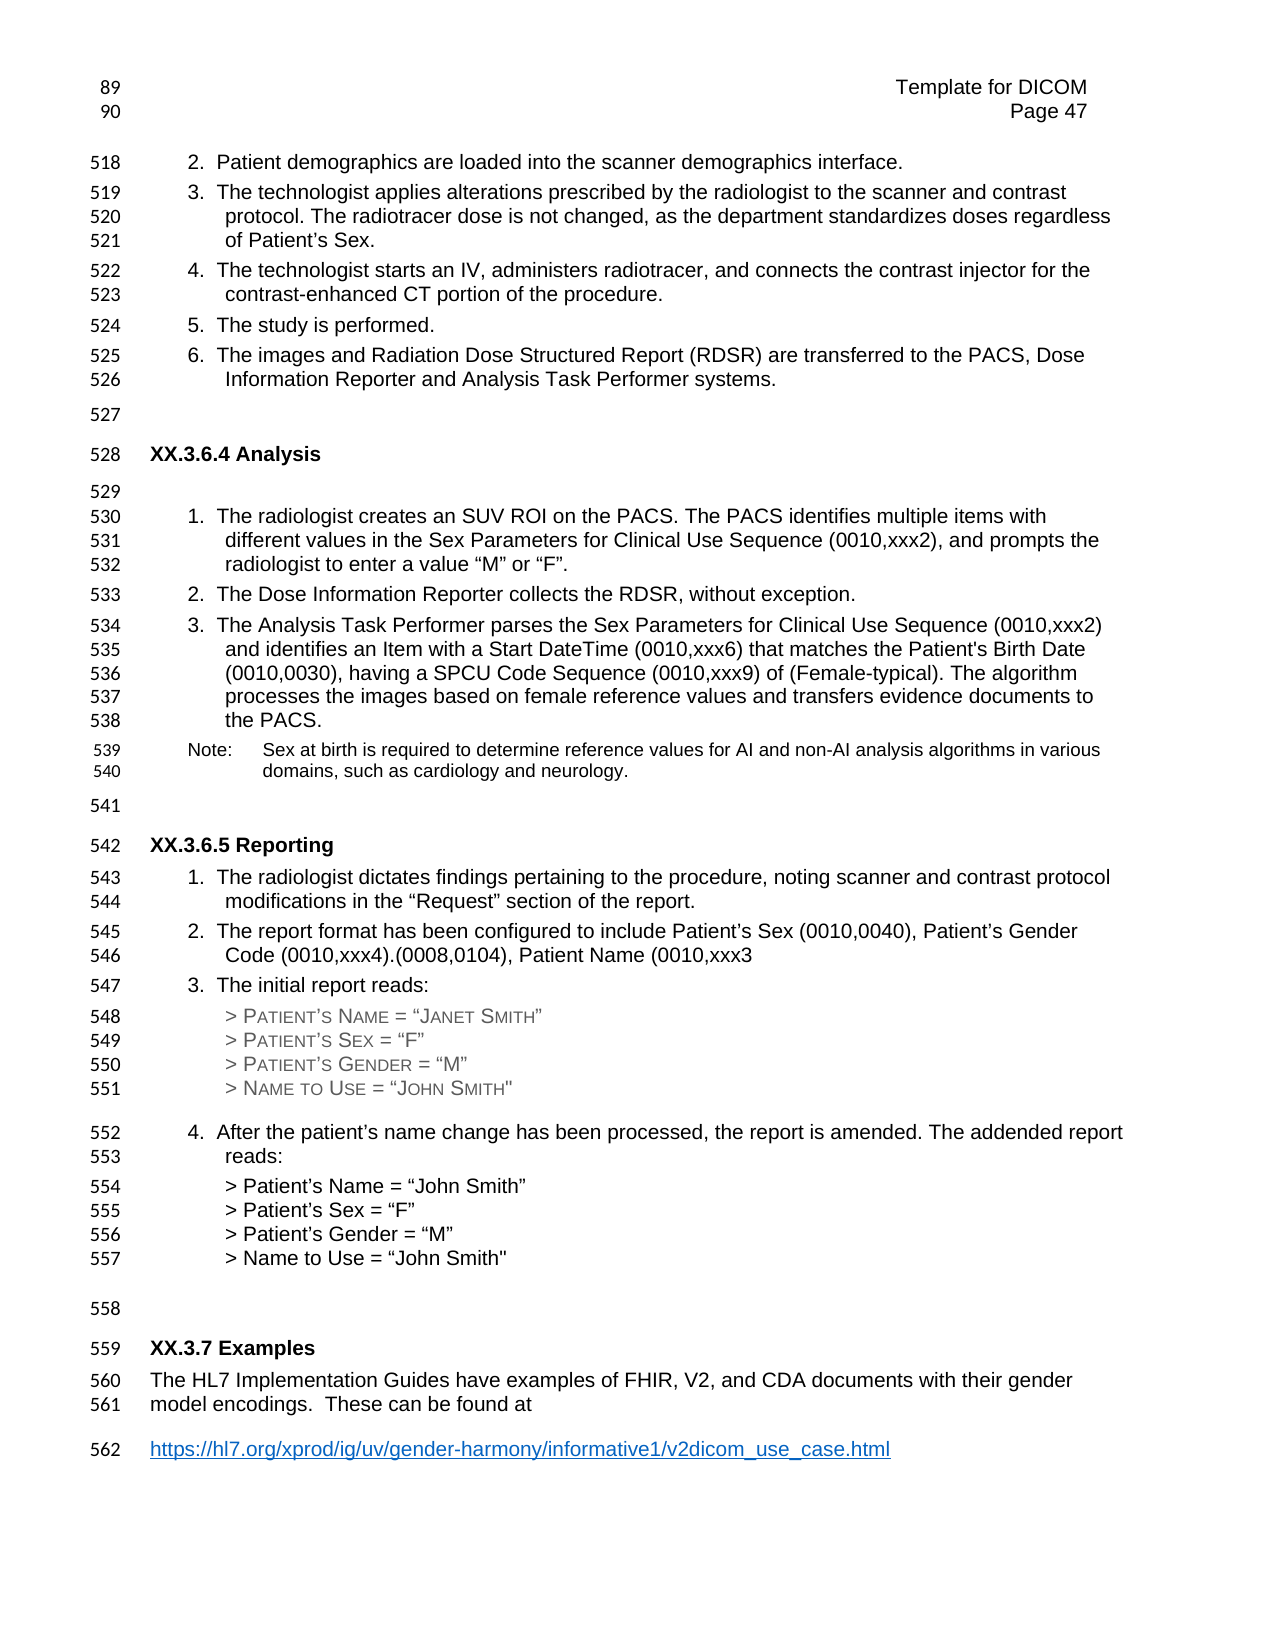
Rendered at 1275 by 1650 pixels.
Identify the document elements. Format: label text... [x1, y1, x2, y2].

list > Name to Use = “John Smith" [225, 1246, 1125, 1270]
list 2. Patient demographics are loaded into the scanner demographics interface. [187, 150, 1125, 174]
list > Patient’s Name = “John Smith” [225, 1174, 1125, 1198]
list 3. The technologist applies alterations prescribed by the radiologist to the scanner and contrast protocol. The radiotracer dose is not changed, as the department standardizes doses regardless of Patient’s Sex. [187, 180, 1125, 252]
list > Patient’s Sex = “F” [225, 1027, 1125, 1051]
list 1. The radiologist creates an SUV ROI on the PACS. The PACS identifies multiple items with different values in the Sex Parameters for Clinical Use Sequence (0010,xxx2), and prompts the radiologist to enter a value “M” or “F”. [187, 504, 1125, 576]
list 3. The Analysis Task Performer parses the Sex Parameters for Clinical Use Sequence (0010,xxx2) and identifies an Item with a Start DateTime (0010,xxx6) that matches the Patient's Birth Date (0010,0030), having a SPCU Code Sequence (0010,xxx9) of (Female-typical). The algorithm processes the images based on female reference values and transfers evidence documents to the PACS. [187, 612, 1125, 732]
subtitle XX.3.6.4 Analysis [150, 442, 1125, 466]
list > Name to Use = “John Smith" [225, 1075, 1125, 1099]
text The HL7 Implementation Guides have examples of FHIR, V2, and CDA documents with their gender model encodings. These can be found at [150, 1368, 1125, 1416]
text https://hl7.org/xprod/ig/uv/gender-harmony/informative1/v2dicom_use_case.html [150, 1437, 1125, 1461]
list > Patient’s Gender = “M” [225, 1222, 1125, 1246]
list 2. The Dose Information Reporter collects the RDSR, without exception. [187, 582, 1125, 606]
list 4. The technologist starts an IV, administers radiotracer, and connects the contrast injector for the contrast-enhanced CT portion of the procedure. [187, 258, 1125, 306]
list > Patient’s Name = “Janet Smith” [225, 1003, 1125, 1027]
list 4. After the patient’s name change has been processed, the report is amended. The addended report reads: [187, 1120, 1125, 1168]
list > Patient’s Gender = “M” [225, 1051, 1125, 1075]
list 3. The initial report reads: [187, 973, 1125, 997]
list 2. The report format has been configured to include Patient’s Sex (0010,0040), Patient’s Gender Code (0010,xxx4).(0008,0104), Patient Name (0010,xxx3 [187, 919, 1125, 967]
subtitle XX.3.7 Examples [150, 1336, 1125, 1360]
list 6. The images and Radiation Dose Structured Report (RDSR) are transferred to the PACS, Dose Information Reporter and Analysis Task Performer systems. [187, 343, 1125, 391]
list 1. The radiologist dictates findings pertaining to the procedure, noting scanner and contrast protocol modifications in the “Request” section of the report. [187, 865, 1125, 913]
list > Patient’s Sex = “F” [225, 1198, 1125, 1222]
subtitle XX.3.6.5 Reporting [150, 833, 1125, 857]
list 5. The study is performed. [187, 312, 1125, 336]
text Note: Sex at birth is required to determine reference values for AI and non-AI analysis algorithms in various domains, such as cardiology and neurology. [187, 738, 1125, 782]
